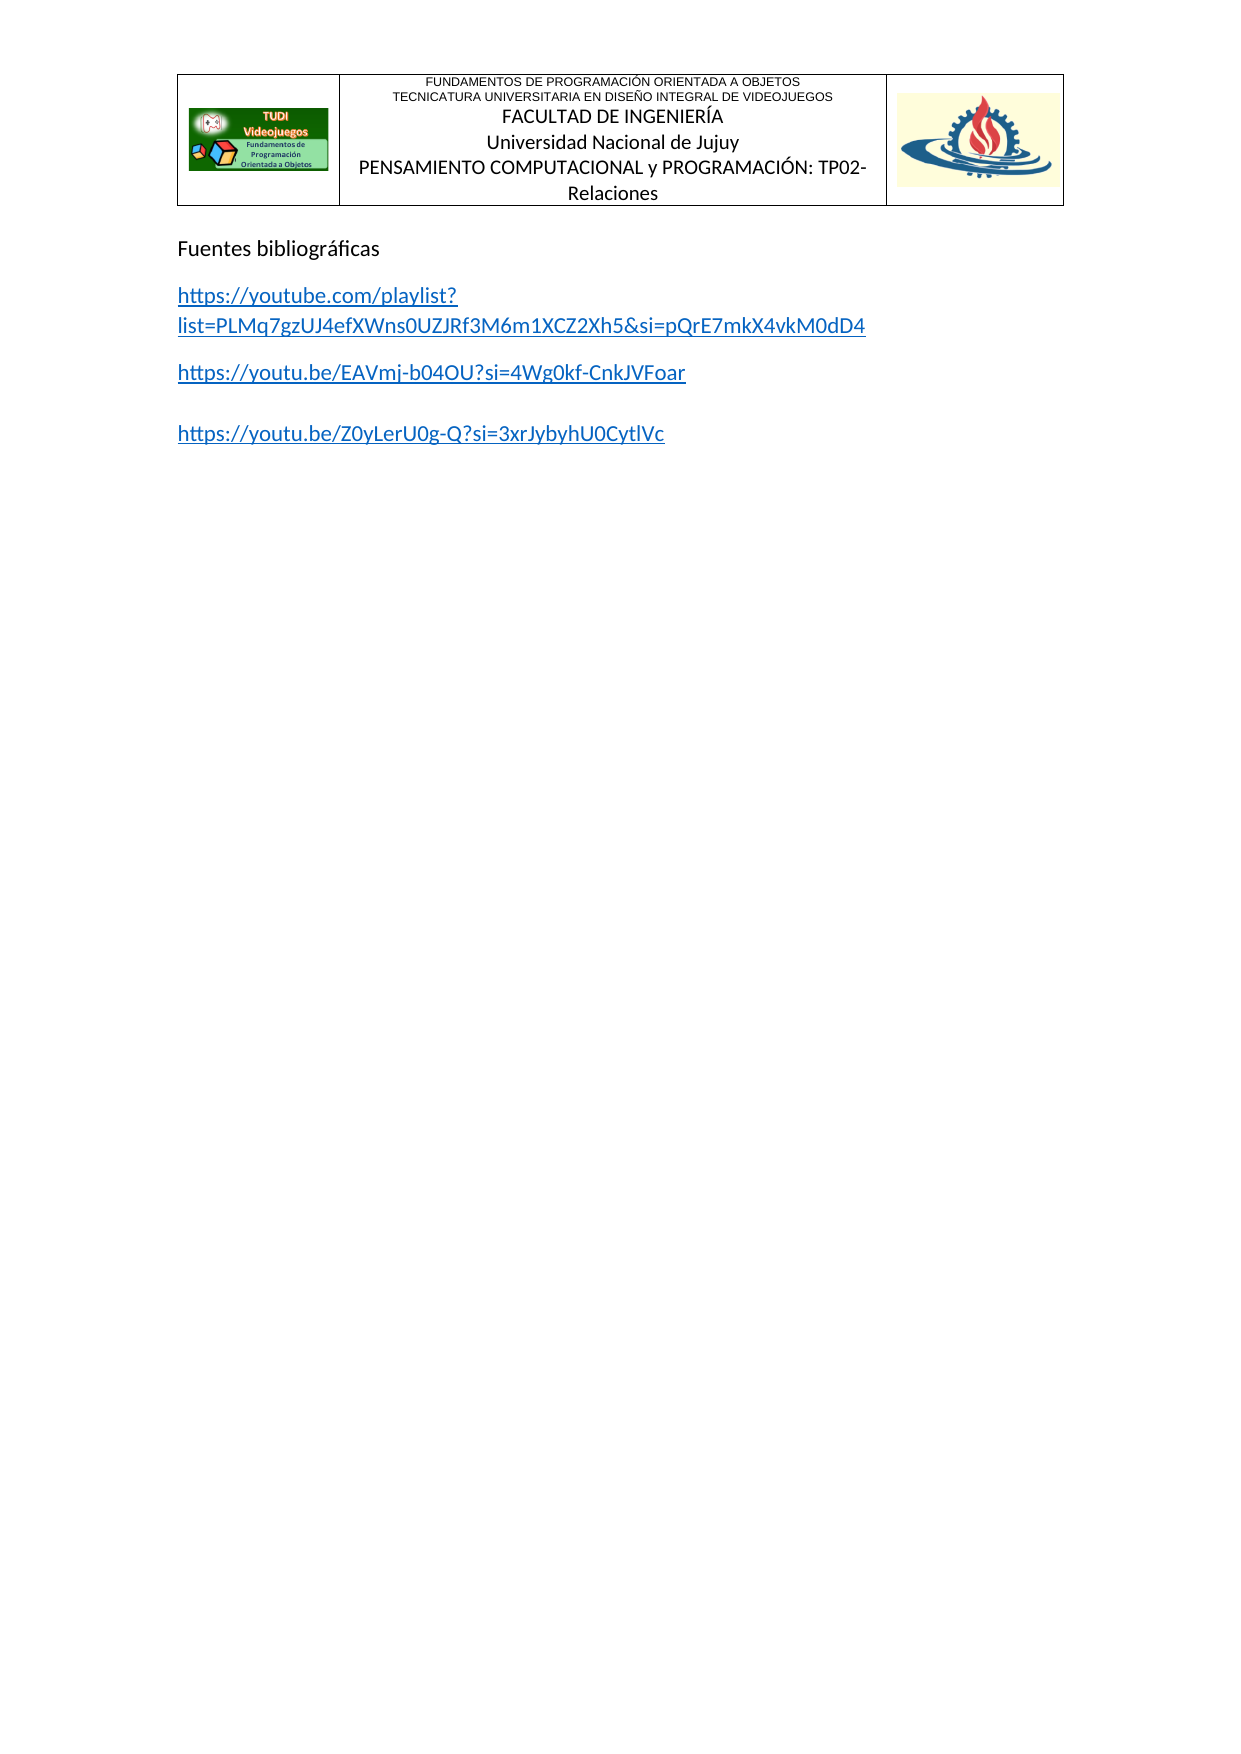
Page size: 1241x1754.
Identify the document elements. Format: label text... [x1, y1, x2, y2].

text Fuentes bibliográficas [177, 234, 1063, 262]
picture [188, 108, 329, 171]
picture [897, 93, 1060, 187]
text https://youtu.be/EAVmj-b04OU?si=4Wg0kf-CnkJVFoar https://youtu.be/Z0yLerU0g-Q?si=3xrJybyhU0CytlVc [177, 358, 1063, 507]
text https://youtube.com/playlist?list=PLMq7gzUJ4efXWns0UZJRf3M6m1XCZ2Xh5&si=pQrE7mkX4vkM0dD4 [177, 281, 1063, 339]
